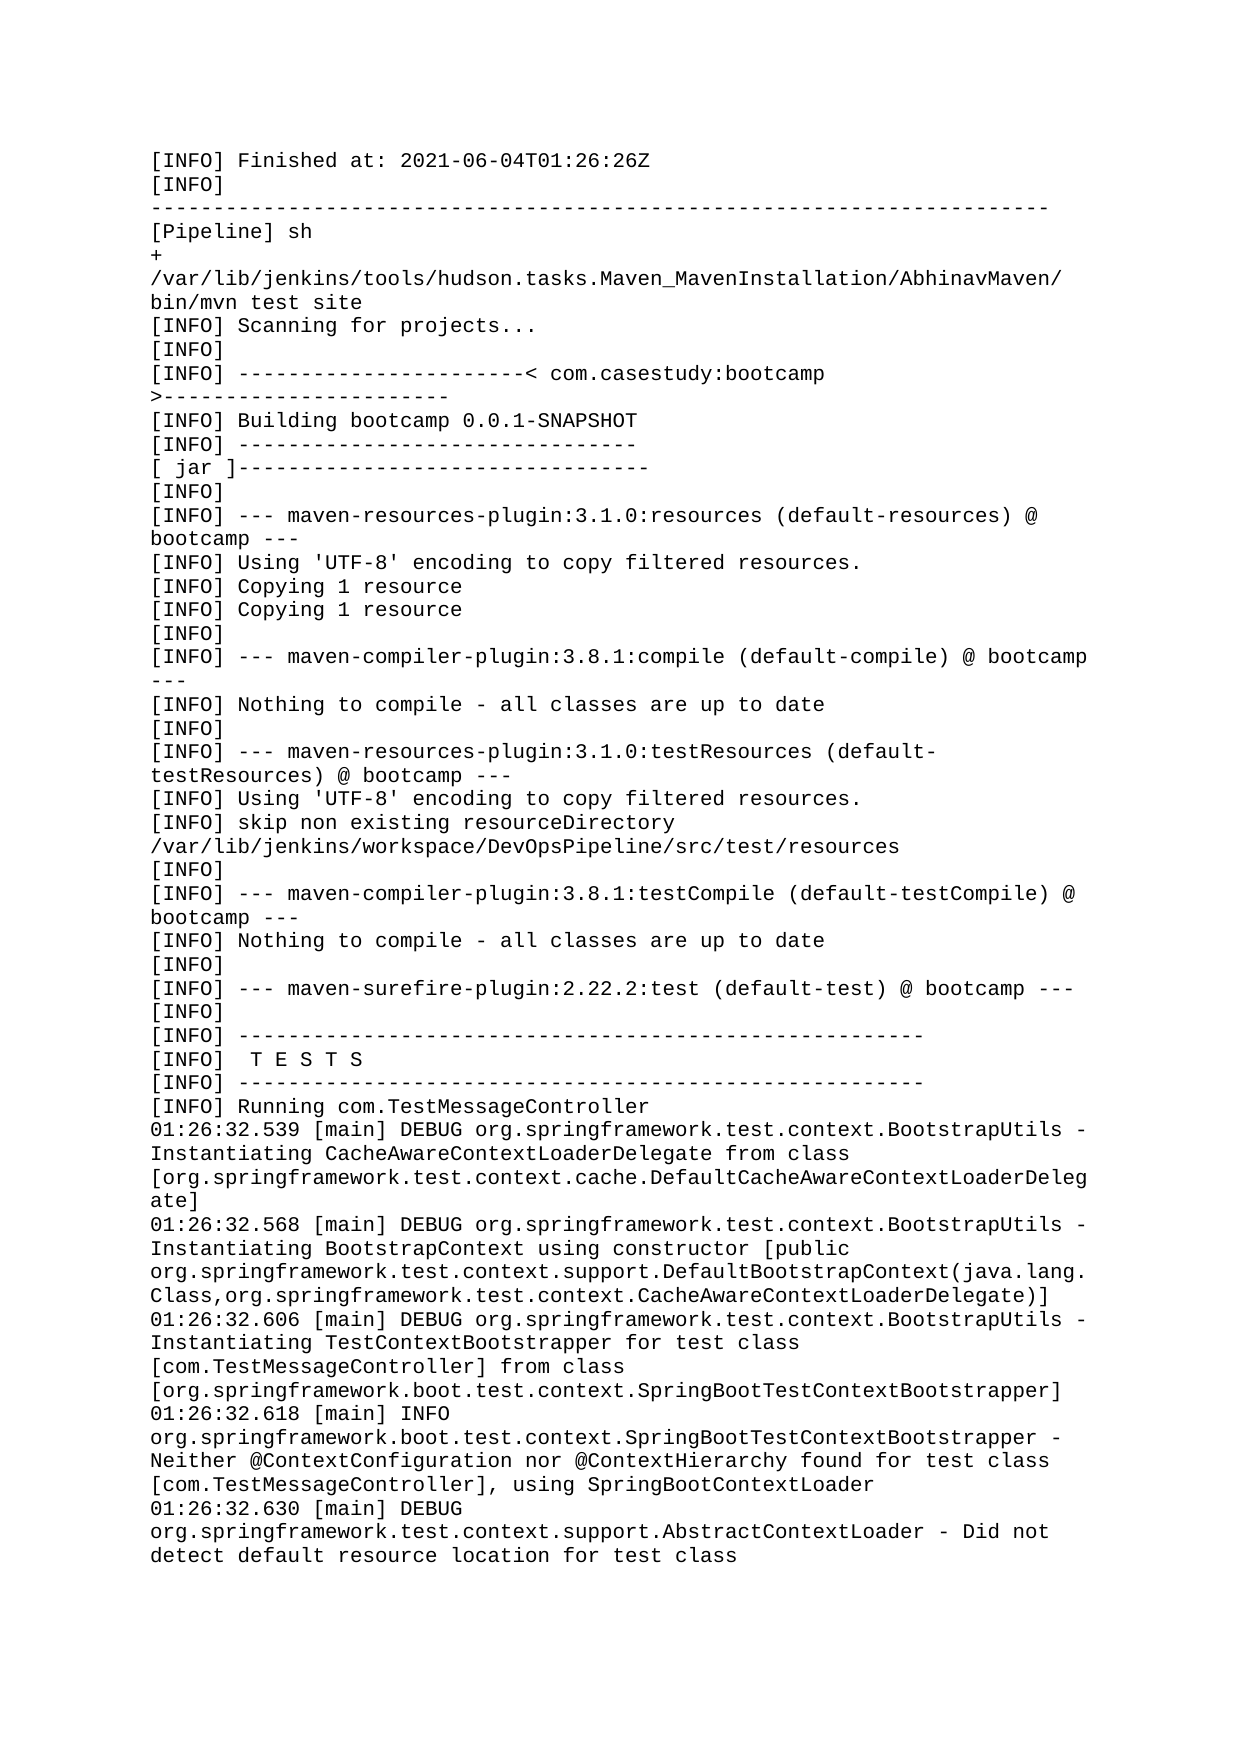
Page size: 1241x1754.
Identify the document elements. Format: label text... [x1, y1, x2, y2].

text [INFO] -----------------------< com.casestudy:bootcamp >----------------------- [150, 363, 1090, 410]
text [INFO] --- maven-compiler-plugin:3.8.1:compile (default-compile) @ bootcamp --- [150, 647, 1090, 694]
text [Pipeline] sh [150, 221, 1090, 244]
text [INFO] --- maven-resources-plugin:3.1.0:testResources (default-testResources) @ bootcamp --- [150, 741, 1090, 788]
text [INFO] [150, 339, 1090, 363]
text 01:26:32.606 [main] DEBUG org.springframework.test.context.BootstrapUtils - Instantiating TestContextBootstrapper for test class [com.TestMessageController] from class [org.springframework.boot.test.context.SpringBootTestContextBootstrapper] [150, 1309, 1090, 1403]
text [INFO] --------------------------------[ jar ]--------------------------------- [150, 434, 1090, 481]
text [INFO] Building bootcamp 0.0.1-SNAPSHOT [150, 410, 1090, 434]
text [INFO] ------------------------------------------------------- [150, 1072, 1090, 1096]
text [INFO] --- maven-resources-plugin:3.1.0:resources (default-resources) @ bootcamp --- [150, 505, 1090, 552]
text [INFO] Finished at: 2021-06-04T01:26:26Z [150, 150, 1090, 174]
text 01:26:32.539 [main] DEBUG org.springframework.test.context.BootstrapUtils - Instantiating CacheAwareContextLoaderDelegate from class [org.springframework.test.context.cache.DefaultCacheAwareContextLoaderDelegate] [150, 1119, 1090, 1214]
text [150, 1498, 1090, 1569]
text [INFO] Using 'UTF-8' encoding to copy filtered resources. [150, 788, 1090, 812]
text [INFO] [150, 954, 1090, 978]
text [INFO] Copying 1 resource [150, 576, 1090, 599]
text [INFO] --- maven-surefire-plugin:2.22.2:test (default-test) @ bootcamp --- [150, 978, 1090, 1001]
text [INFO] [150, 717, 1090, 741]
text [INFO] Nothing to compile - all classes are up to date [150, 930, 1090, 954]
text [INFO] Nothing to compile - all classes are up to date [150, 694, 1090, 717]
text 01:26:32.568 [main] DEBUG org.springframework.test.context.BootstrapUtils - Instantiating BootstrapContext using constructor [public org.springframework.test.context.support.DefaultBootstrapContext(java.lang.Class,org.springframework.test.context.CacheAwareContextLoaderDelegate)] [150, 1214, 1090, 1309]
text [INFO] [150, 859, 1090, 883]
text [INFO] T E S T S [150, 1048, 1090, 1072]
text [INFO] [150, 623, 1090, 647]
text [150, 174, 1090, 221]
text [INFO] [150, 481, 1090, 505]
text [INFO] Scanning for projects... [150, 316, 1090, 339]
text [INFO] skip non existing resourceDirectory /var/lib/jenkins/workspace/DevOpsPipeline/src/test/resources [150, 812, 1090, 859]
text [INFO] [150, 1001, 1090, 1025]
text [INFO] Running com.TestMessageController [150, 1096, 1090, 1119]
text [INFO] --- maven-compiler-plugin:3.8.1:testCompile (default-testCompile) @ bootcamp --- [150, 883, 1090, 930]
text 01:26:32.618 [main] INFO org.springframework.boot.test.context.SpringBootTestContextBootstrapper - Neither @ContextConfiguration nor @ContextHierarchy found for test class [com.TestMessageController], using SpringBootContextLoader [150, 1403, 1090, 1498]
text [INFO] ------------------------------------------------------- [150, 1025, 1090, 1048]
text [INFO] Copying 1 resource [150, 599, 1090, 623]
text + /var/lib/jenkins/tools/hudson.tasks.Maven_MavenInstallation/AbhinavMaven/bin/mvn test site [150, 244, 1090, 316]
text [INFO] Using 'UTF-8' encoding to copy filtered resources. [150, 552, 1090, 576]
